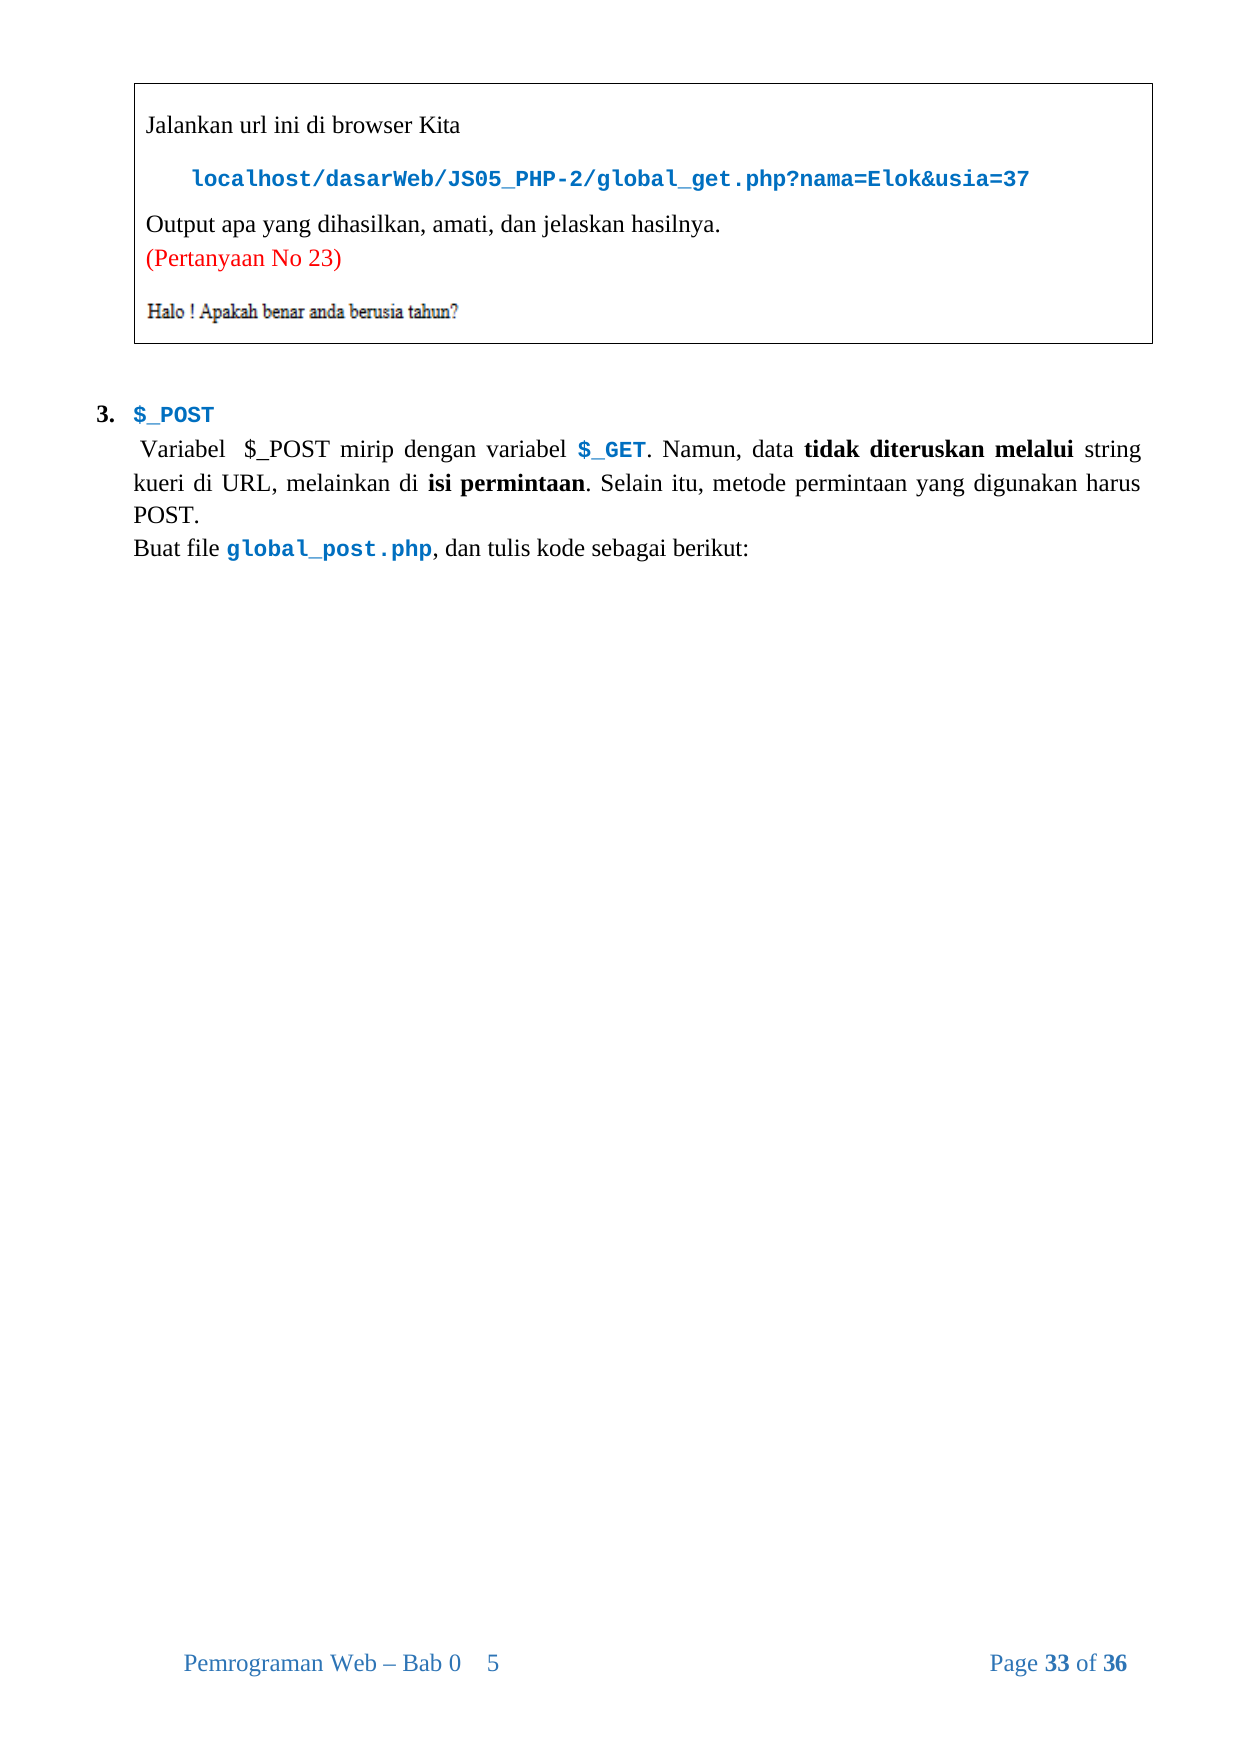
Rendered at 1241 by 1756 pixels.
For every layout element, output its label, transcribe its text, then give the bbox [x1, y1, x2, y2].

text Buat file global_post.php, dan tulis kode sebagai berikut: [133, 533, 1166, 563]
list $_POST [96, 399, 1166, 429]
text Variabel $_POST mirip dengan variabel $_GET. Namun, data tidak diteruskan melalui string kueri di URL, melainkan di isi permintaan. Selain itu, metode permintaan yang digunakan harus POST. [133, 434, 1141, 529]
picture [145, 292, 487, 338]
